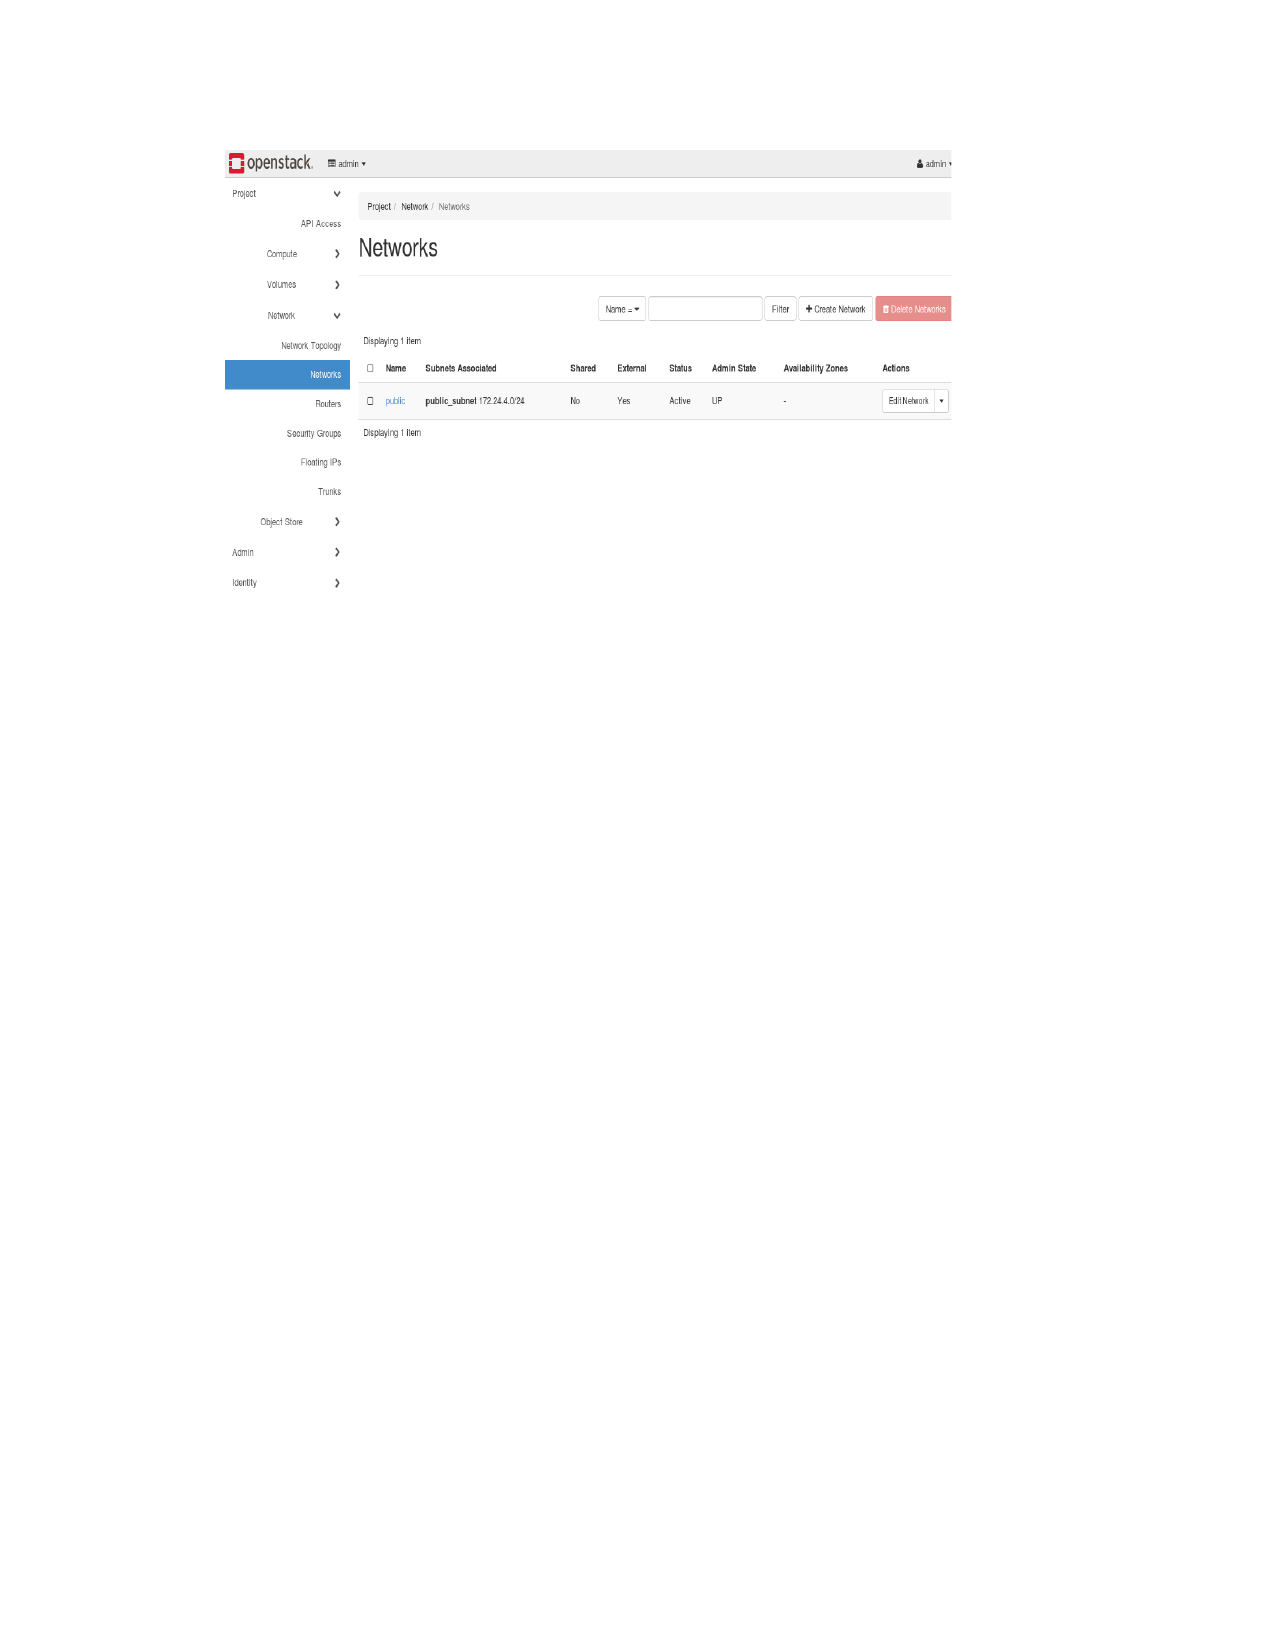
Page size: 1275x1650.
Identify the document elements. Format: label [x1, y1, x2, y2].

picture [225, 150, 952, 744]
